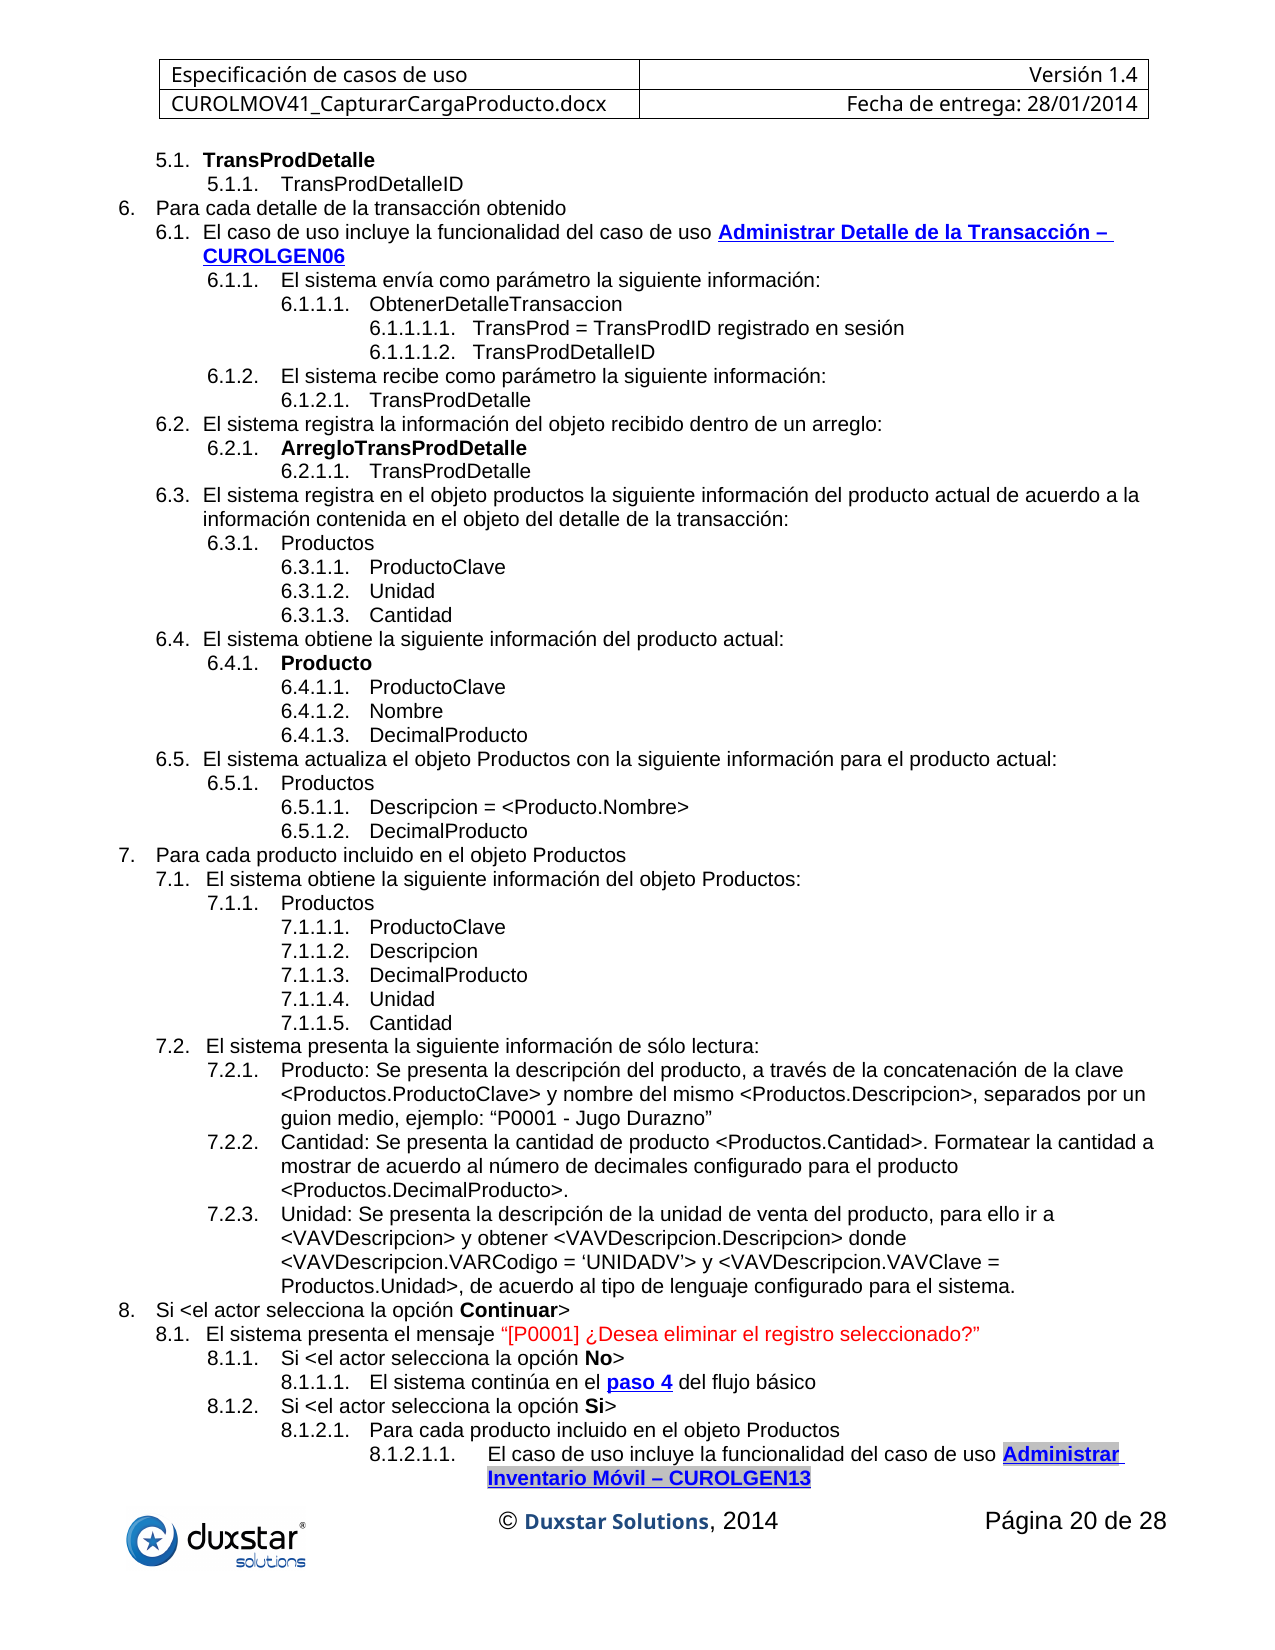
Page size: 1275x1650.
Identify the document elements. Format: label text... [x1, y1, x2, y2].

list Producto: Se presenta la descripción del producto, a través de la concatenación de la clave <Productos.ProductoClave> y nombre del mismo <Productos.Descripcion>, separados por un guion medio, ejemplo: “P0001 - Jugo Durazno” [207, 1058, 1157, 1130]
list Producto [207, 651, 1157, 675]
list Unidad: Se presenta la descripción de la unidad de venta del producto, para ello ir a <VAVDescripcion> y obtener <VAVDescripcion.Descripcion> donde <VAVDescripcion.VARCodigo = ‘UNIDADV’> y <VAVDescripcion.VAVClave = Productos.Unidad>, de acuerdo al tipo de lenguaje configurado para el sistema. [207, 1202, 1157, 1298]
list Descripcion [281, 938, 1157, 962]
list Si <el actor selecciona la opción Si> [207, 1394, 1157, 1418]
list Para cada detalle de la transacción obtenido [118, 196, 1157, 220]
list Si <el actor selecciona la opción Continuar> [118, 1298, 1157, 1322]
list Unidad [281, 986, 1157, 1010]
list El sistema obtiene la siguiente información del objeto Productos: [155, 867, 1157, 891]
list ArregloTransProdDetalle [207, 435, 1157, 459]
picture [126, 1506, 306, 1571]
list El sistema presenta el mensaje “[P0001] ¿Desea eliminar el registro seleccionado?” [155, 1322, 1157, 1346]
list El caso de uso incluye la funcionalidad del caso de uso Administrar Detalle de la Transacción – CUROLGEN06 [155, 220, 1157, 268]
list El sistema obtiene la siguiente información del producto actual: [155, 627, 1157, 651]
list ObtenerDetalleTransaccion [281, 292, 1157, 316]
list El sistema registra la información del objeto recibido dentro de un arreglo: [155, 411, 1157, 435]
list Para cada producto incluido en el objeto Productos [281, 1418, 1157, 1442]
list El sistema actualiza el objeto Productos con la siguiente información para el producto actual: [155, 747, 1157, 771]
list Cantidad [281, 1010, 1157, 1034]
list TransProdDetalleID [369, 339, 1157, 363]
list El sistema envía como parámetro la siguiente información: [207, 268, 1157, 292]
list Productos [207, 531, 1157, 555]
list TransProdDetalle [281, 459, 1157, 483]
list Cantidad: Se presenta la cantidad de producto <Productos.Cantidad>. Formatear la cantidad a mostrar de acuerdo al número de decimales configurado para el producto <Productos.DecimalProducto>. [207, 1130, 1157, 1202]
list El sistema recibe como parámetro la siguiente información: [207, 363, 1157, 387]
list ProductoClave [281, 914, 1157, 938]
list DecimalProducto [281, 723, 1157, 747]
list TransProdDetalle [155, 148, 1157, 172]
list ProductoClave [281, 555, 1157, 579]
list Cantidad [281, 603, 1157, 627]
list Si <el actor selecciona la opción No> [207, 1346, 1157, 1370]
list Para cada producto incluido en el objeto Productos [118, 843, 1157, 867]
list Nombre [281, 699, 1157, 723]
list Unidad [281, 579, 1157, 603]
list DecimalProducto [281, 819, 1157, 843]
list El sistema presenta la siguiente información de sólo lectura: [155, 1034, 1157, 1058]
list DecimalProducto [281, 962, 1157, 986]
list Productos [207, 891, 1157, 914]
list El sistema registra en el objeto productos la siguiente información del producto actual de acuerdo a la información contenida en el objeto del detalle de la transacción: [155, 483, 1157, 531]
list El sistema continúa en el paso 4 del flujo básico [281, 1370, 1157, 1394]
list TransProdDetalleID [207, 172, 1157, 196]
list El caso de uso incluye la funcionalidad del caso de uso Administrar Inventario Móvil – CUROLGEN13 [369, 1442, 1157, 1489]
list TransProd = TransProdID registrado en sesión [369, 316, 1157, 339]
list ProductoClave [281, 675, 1157, 699]
list Productos [207, 771, 1157, 795]
list TransProdDetalle [281, 387, 1157, 411]
list Descripcion = <Producto.Nombre> [281, 795, 1157, 819]
